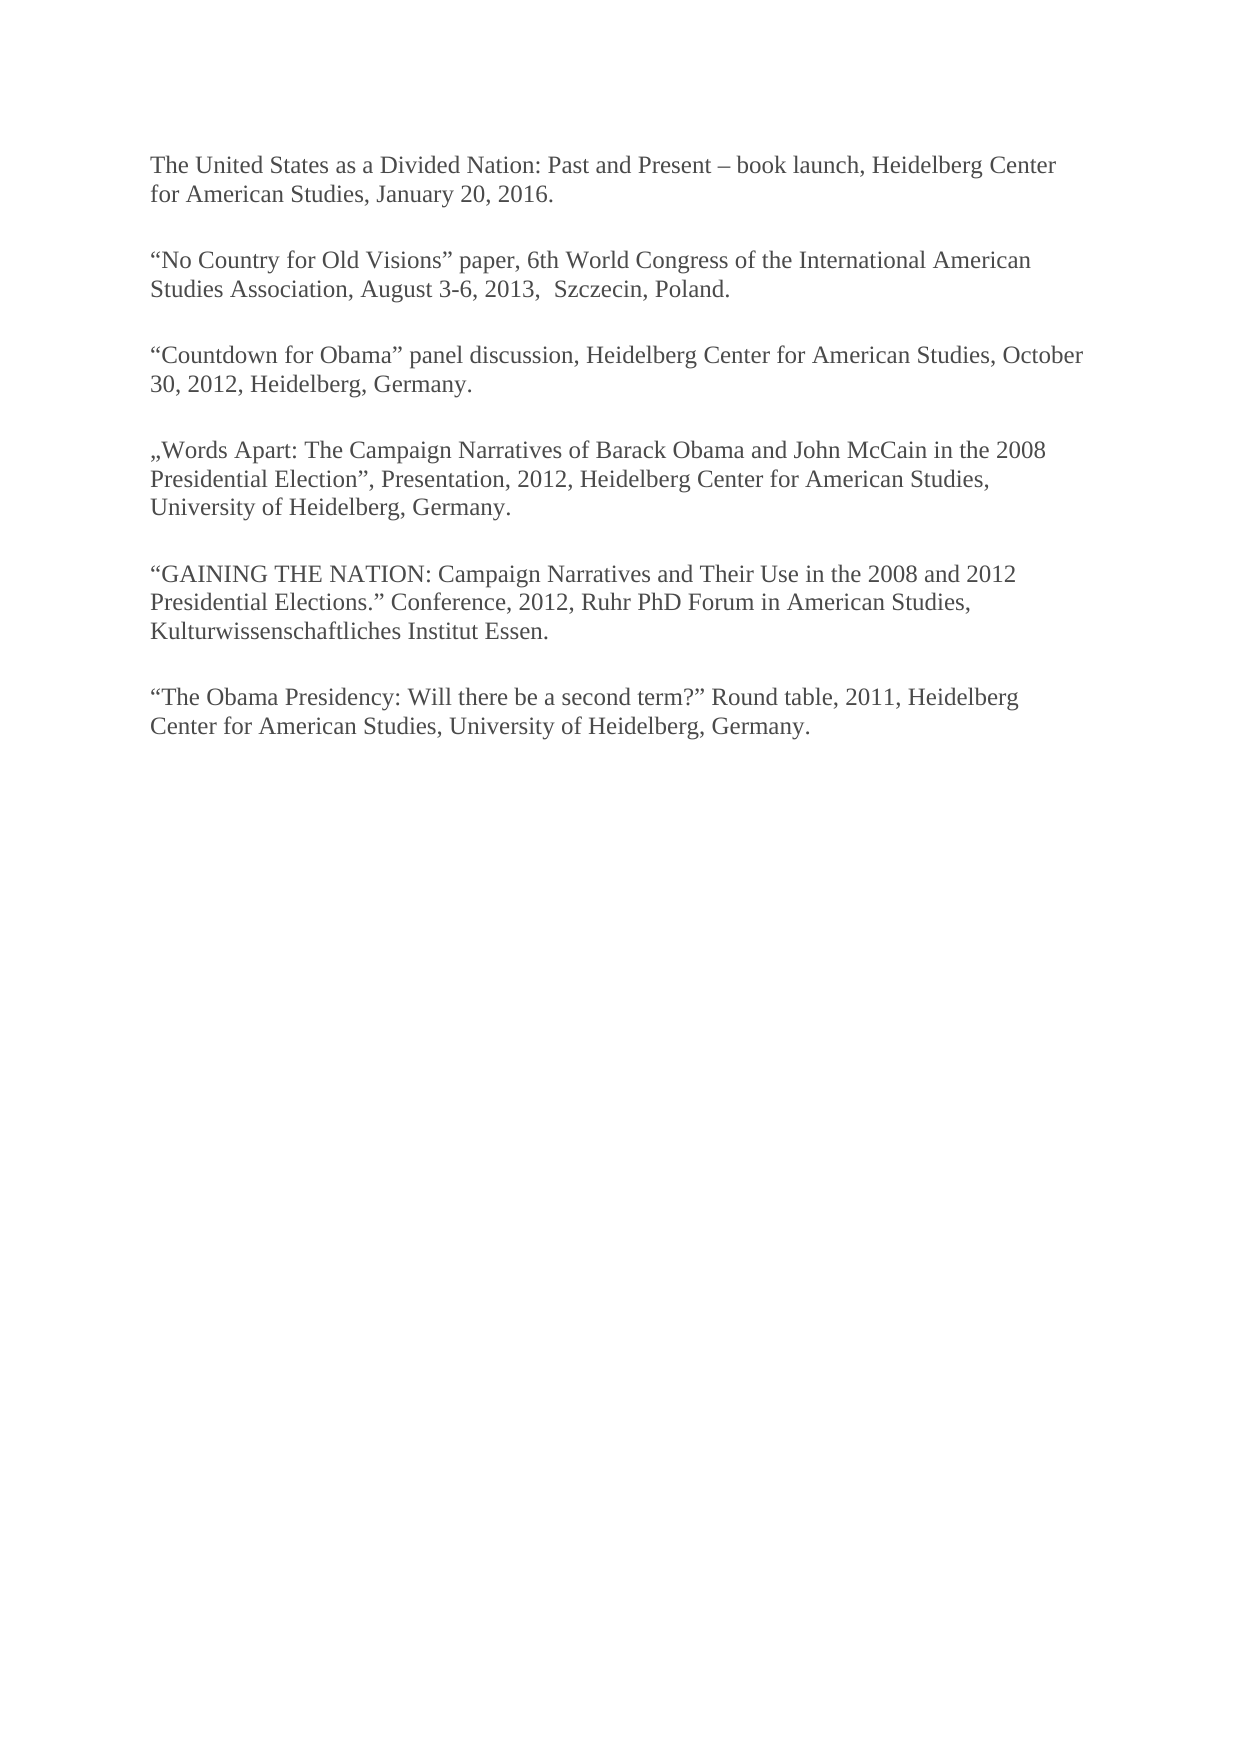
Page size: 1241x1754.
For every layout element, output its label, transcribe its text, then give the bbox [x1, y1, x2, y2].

text “Countdown for Obama” panel discussion, Heidelberg Center for American Studies, October 30, 2012, Heidelberg, Germany. [150, 340, 1090, 397]
text The United States as a Divided Nation: Past and Present – book launch, Heidelberg Center for American Studies, January 20, 2016. [150, 150, 1090, 207]
text “The Obama Presidency: Will there be a second term?” Round table, 2011, Heidelberg Center for American Studies, University of Heidelberg, Germany. [150, 682, 1090, 769]
text „Words Apart: The Campaign Narratives of Barack Obama and John McCain in the 2008 Presidential Election”, Presentation, 2012, Heidelberg Center for American Studies, University of Heidelberg, Germany. [150, 435, 1090, 521]
text “No Country for Old Visions” paper, 6th World Congress of the International American Studies Association, August 3-6, 2013, Szczecin, Poland. [150, 245, 1090, 302]
text “GAINING THE NATION: Campaign Narratives and Their Use in the 2008 and 2012 Presidential Elections.” Conference, 2012, Ruhr PhD Forum in American Studies, Kulturwissenschaftliches Institut Essen. [150, 559, 1090, 645]
